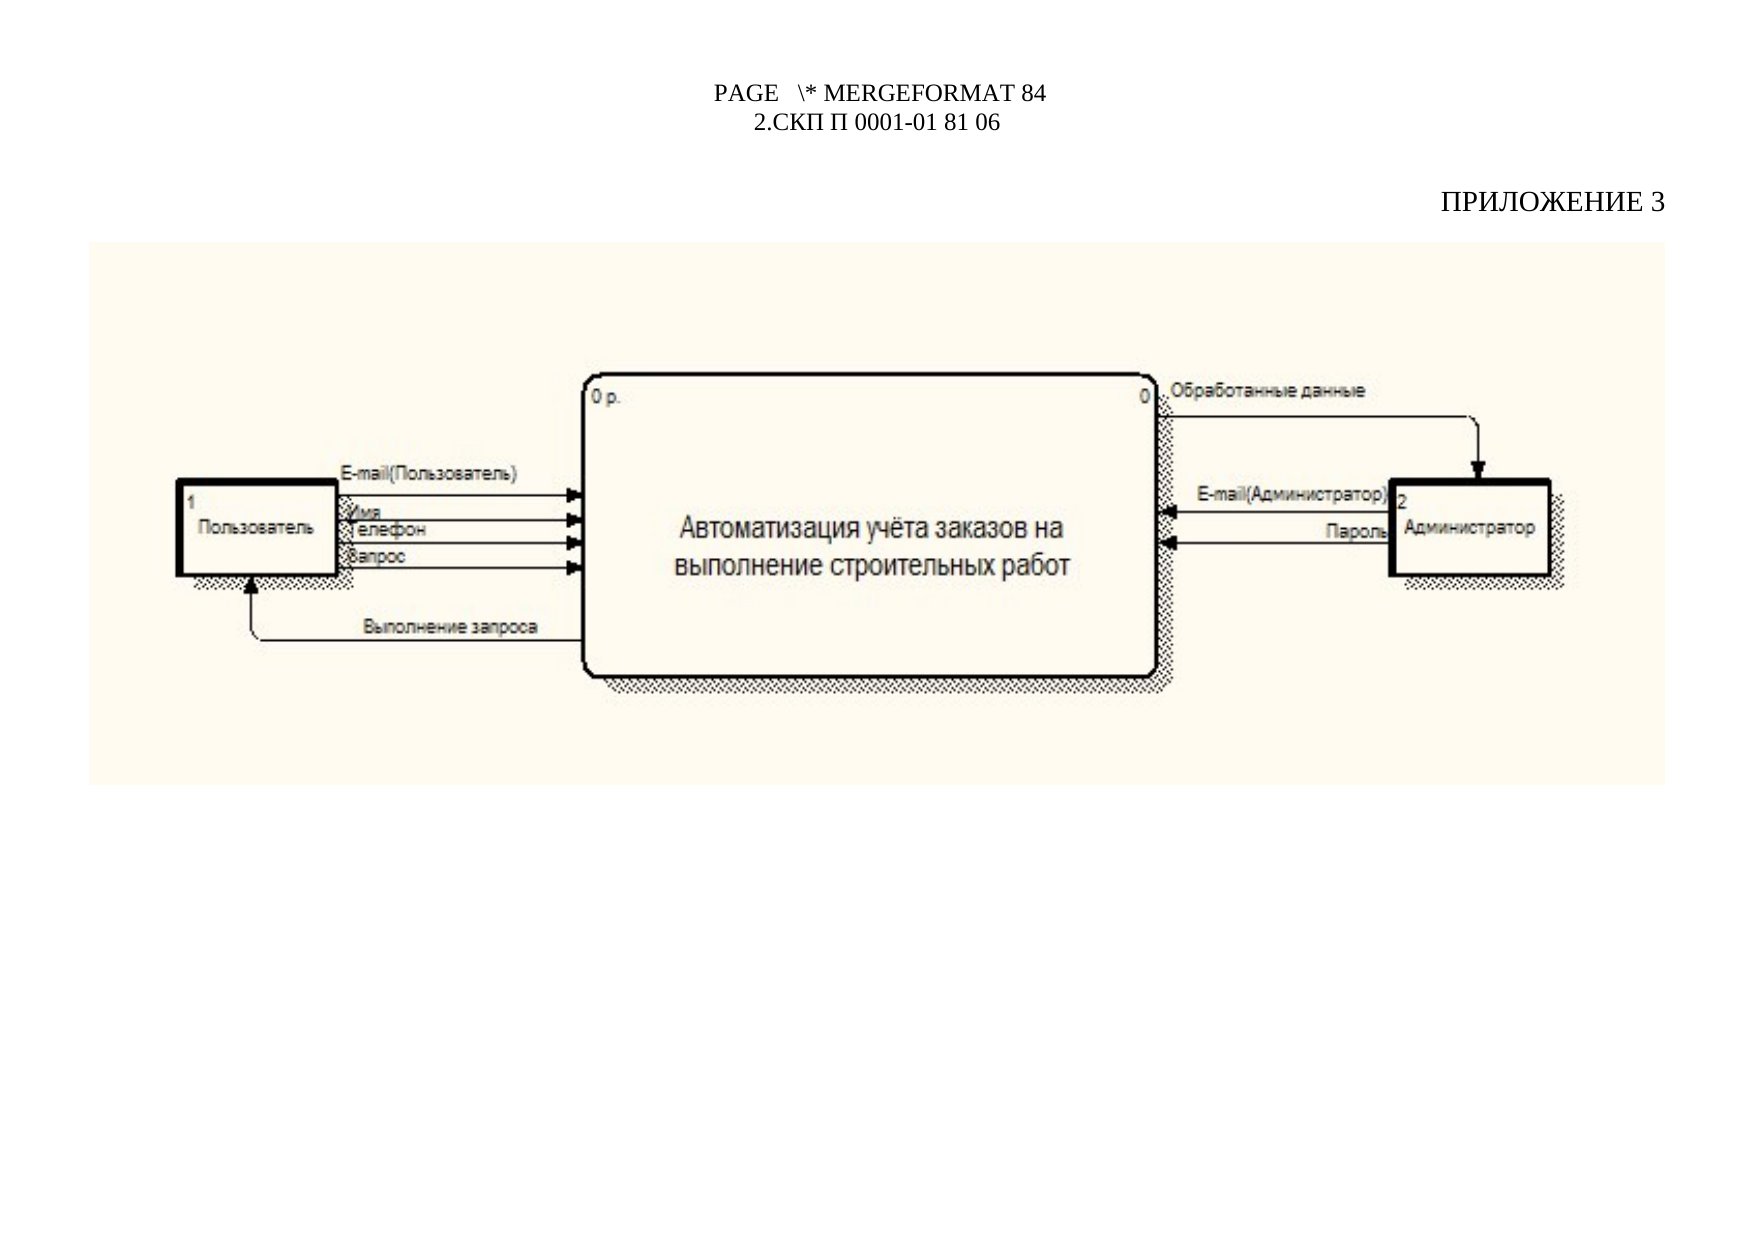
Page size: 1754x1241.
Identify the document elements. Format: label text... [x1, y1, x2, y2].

picture [89, 242, 1665, 785]
text ПРИЛОЖЕНИЕ 3 [89, 184, 1665, 218]
